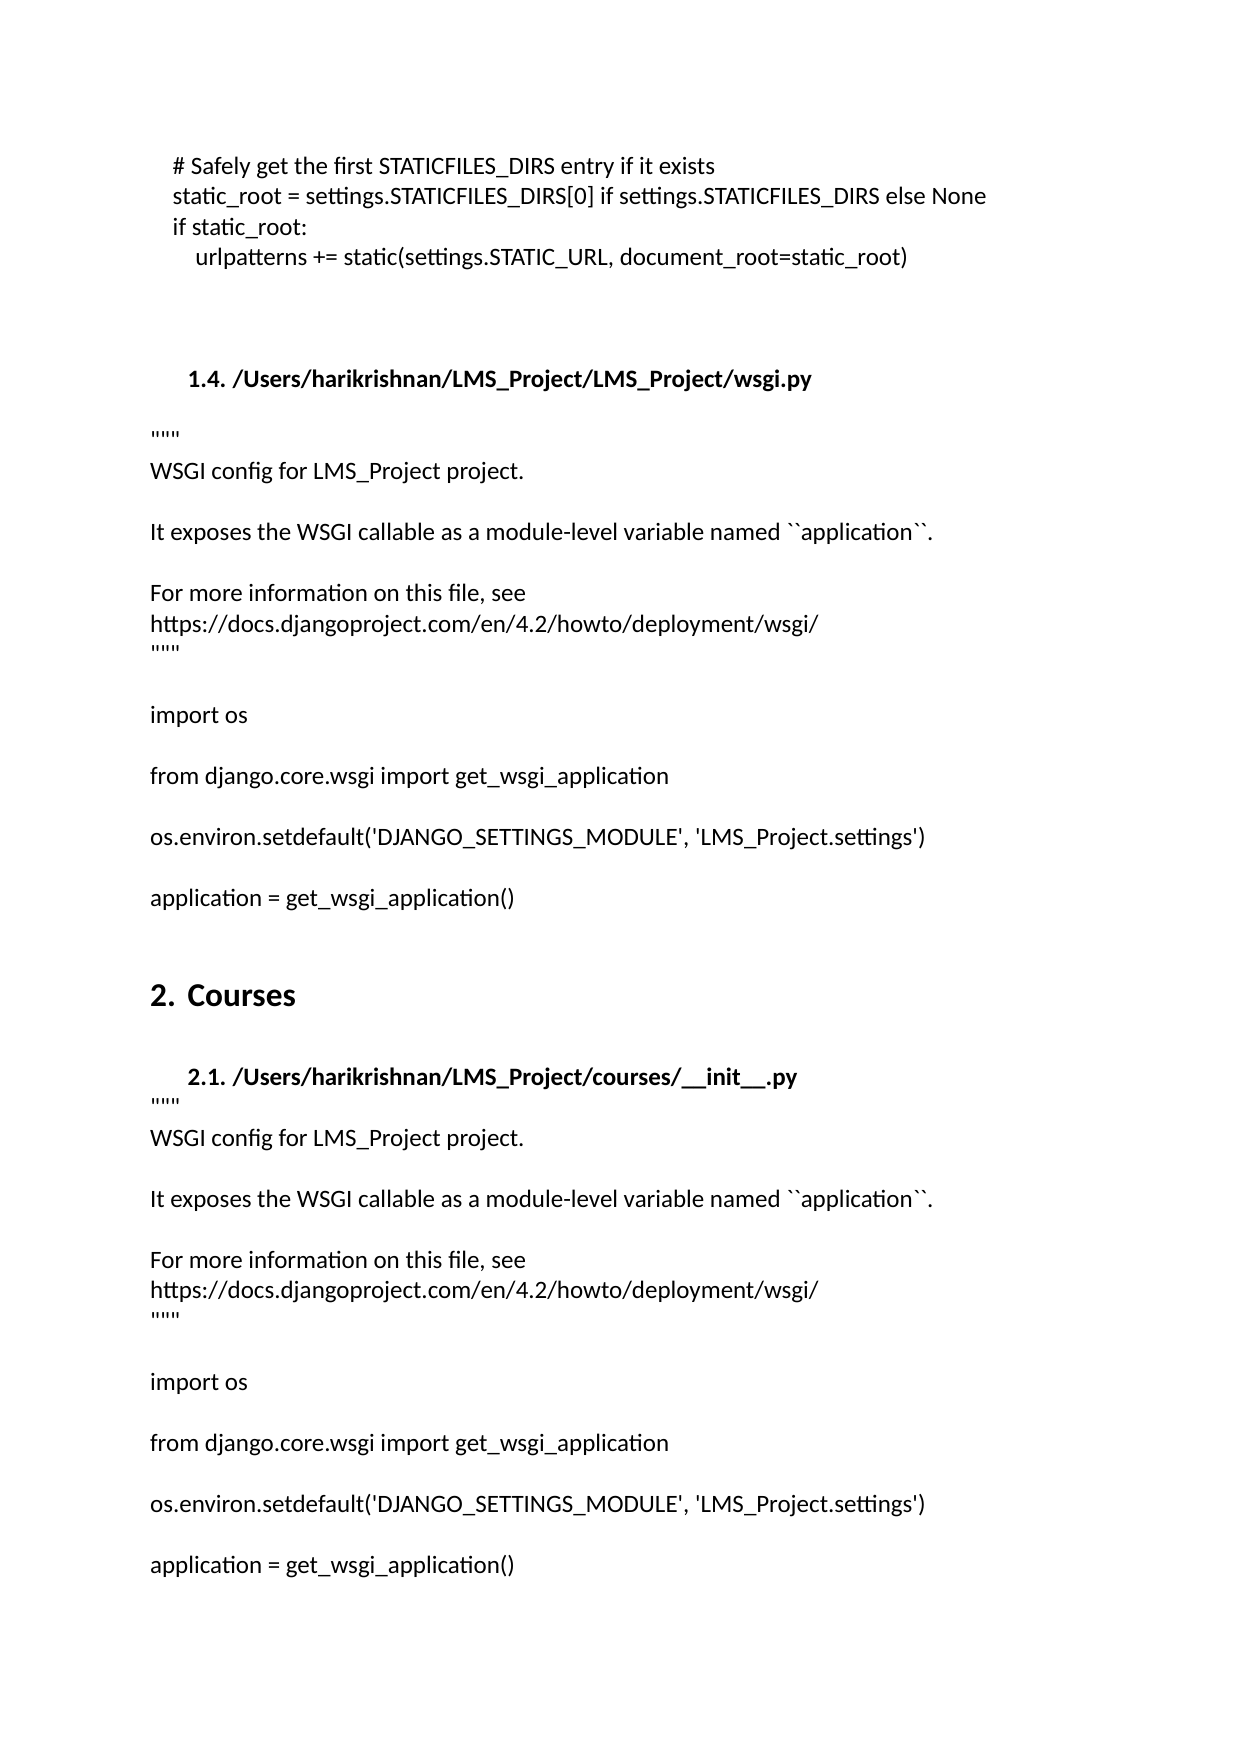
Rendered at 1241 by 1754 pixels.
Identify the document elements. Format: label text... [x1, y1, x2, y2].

text https://docs.djangoproject.com/en/4.2/howto/deployment/wsgi/ [150, 608, 1090, 638]
text application = get_wsgi_application() [150, 882, 1090, 913]
text static_root = settings.STATICFILES_DIRS[0] if settings.STATICFILES_DIRS else None [150, 181, 1090, 211]
text # Safely get the first STATICFILES_DIRS entry if it exists [150, 150, 1090, 181]
text """ [150, 425, 1090, 455]
text WSGI config for LMS_Project project. [150, 1122, 1090, 1152]
text from django.core.wsgi import get_wsgi_application [150, 760, 1090, 791]
text os.environ.setdefault('DJANGO_SETTINGS_MODULE', 'LMS_Project.settings') [150, 1488, 1090, 1518]
subtitle Courses [150, 974, 1090, 1015]
text https://docs.djangoproject.com/en/4.2/howto/deployment/wsgi/ [150, 1274, 1090, 1305]
text import os [150, 1366, 1090, 1396]
text os.environ.setdefault('DJANGO_SETTINGS_MODULE', 'LMS_Project.settings') [150, 821, 1090, 852]
text from django.core.wsgi import get_wsgi_application [150, 1427, 1090, 1457]
text WSGI config for LMS_Project project. [150, 455, 1090, 486]
text urlpatterns += static(settings.STATIC_URL, document_root=static_root) [150, 242, 1090, 272]
text """ [150, 1305, 1090, 1335]
list /Users/harikrishnan/LMS_Project/LMS_Project/wsgi.py [187, 364, 1090, 394]
text It exposes the WSGI callable as a module-level variable named ``application``. [150, 516, 1090, 547]
text For more information on this file, see [150, 577, 1090, 608]
text It exposes the WSGI callable as a module-level variable named ``application``. [150, 1183, 1090, 1213]
text application = get_wsgi_application() [150, 1549, 1090, 1579]
text if static_root: [150, 211, 1090, 242]
text import os [150, 699, 1090, 730]
text """ [150, 1091, 1090, 1122]
text """ [150, 638, 1090, 669]
subtitle /Users/harikrishnan/LMS_Project/courses/__init__.py [187, 1061, 1090, 1091]
text For more information on this file, see [150, 1244, 1090, 1274]
